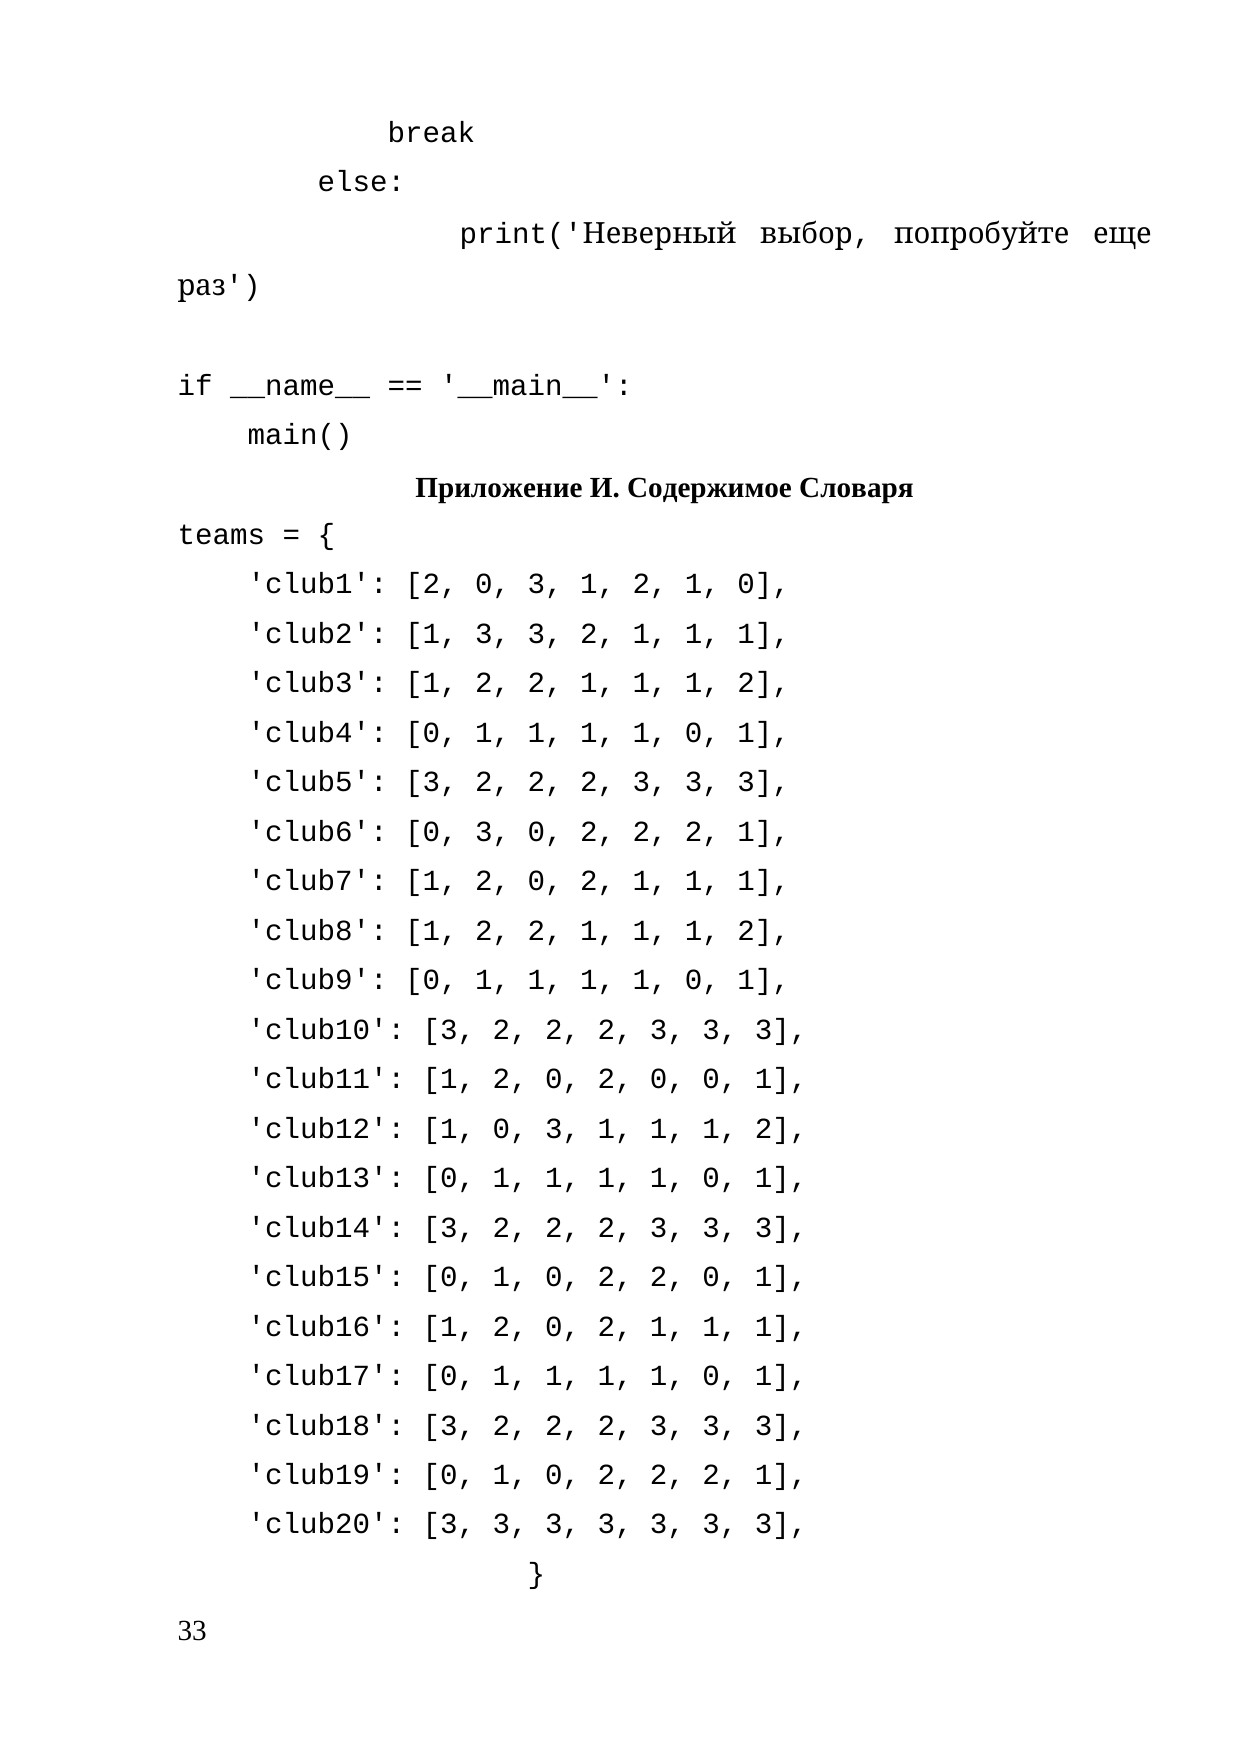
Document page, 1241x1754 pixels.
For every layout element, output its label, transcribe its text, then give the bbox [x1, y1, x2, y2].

text break [177, 118, 1152, 151]
text 'club20': [3, 3, 3, 3, 3, 3, 3], [177, 1510, 1152, 1543]
text 'club2': [1, 3, 3, 2, 1, 1, 1], [177, 619, 1152, 652]
text 'club1': [2, 0, 3, 1, 2, 1, 0], [177, 569, 1152, 603]
text 'club11': [1, 2, 0, 2, 0, 0, 1], [177, 1064, 1152, 1097]
text 'club18': [3, 2, 2, 2, 3, 3, 3], [177, 1411, 1152, 1444]
text 'club19': [0, 1, 0, 2, 2, 2, 1], [177, 1460, 1152, 1493]
text 'club6': [0, 3, 0, 2, 2, 2, 1], [177, 817, 1152, 850]
text if __name__ == '__main__': [177, 371, 1152, 404]
text 'club10': [3, 2, 2, 2, 3, 3, 3], [177, 1015, 1152, 1048]
text 'club3': [1, 2, 2, 1, 1, 1, 2], [177, 668, 1152, 702]
text else: [177, 168, 1152, 201]
text 'club13': [0, 1, 1, 1, 1, 0, 1], [177, 1163, 1152, 1196]
text main() [177, 420, 1152, 453]
text teams = { [177, 520, 1152, 553]
text 'club7': [1, 2, 0, 2, 1, 1, 1], [177, 866, 1152, 899]
text 'club8': [1, 2, 2, 1, 1, 1, 2], [177, 916, 1152, 949]
text 'club15': [0, 1, 0, 2, 2, 0, 1], [177, 1262, 1152, 1295]
text print('Неверный выбор, попробуйте еще раз') [177, 217, 1152, 304]
text 'club9': [0, 1, 1, 1, 1, 0, 1], [177, 965, 1152, 998]
subtitle Приложение И. Содержимое Словаря [177, 470, 1152, 503]
text } [177, 1559, 1152, 1592]
text 'club17': [0, 1, 1, 1, 1, 0, 1], [177, 1361, 1152, 1394]
text 'club4': [0, 1, 1, 1, 1, 0, 1], [177, 718, 1152, 751]
text 'club12': [1, 0, 3, 1, 1, 1, 2], [177, 1114, 1152, 1147]
text 'club14': [3, 2, 2, 2, 3, 3, 3], [177, 1213, 1152, 1246]
text 'club5': [3, 2, 2, 2, 3, 3, 3], [177, 767, 1152, 801]
text 'club16': [1, 2, 0, 2, 1, 1, 1], [177, 1312, 1152, 1345]
